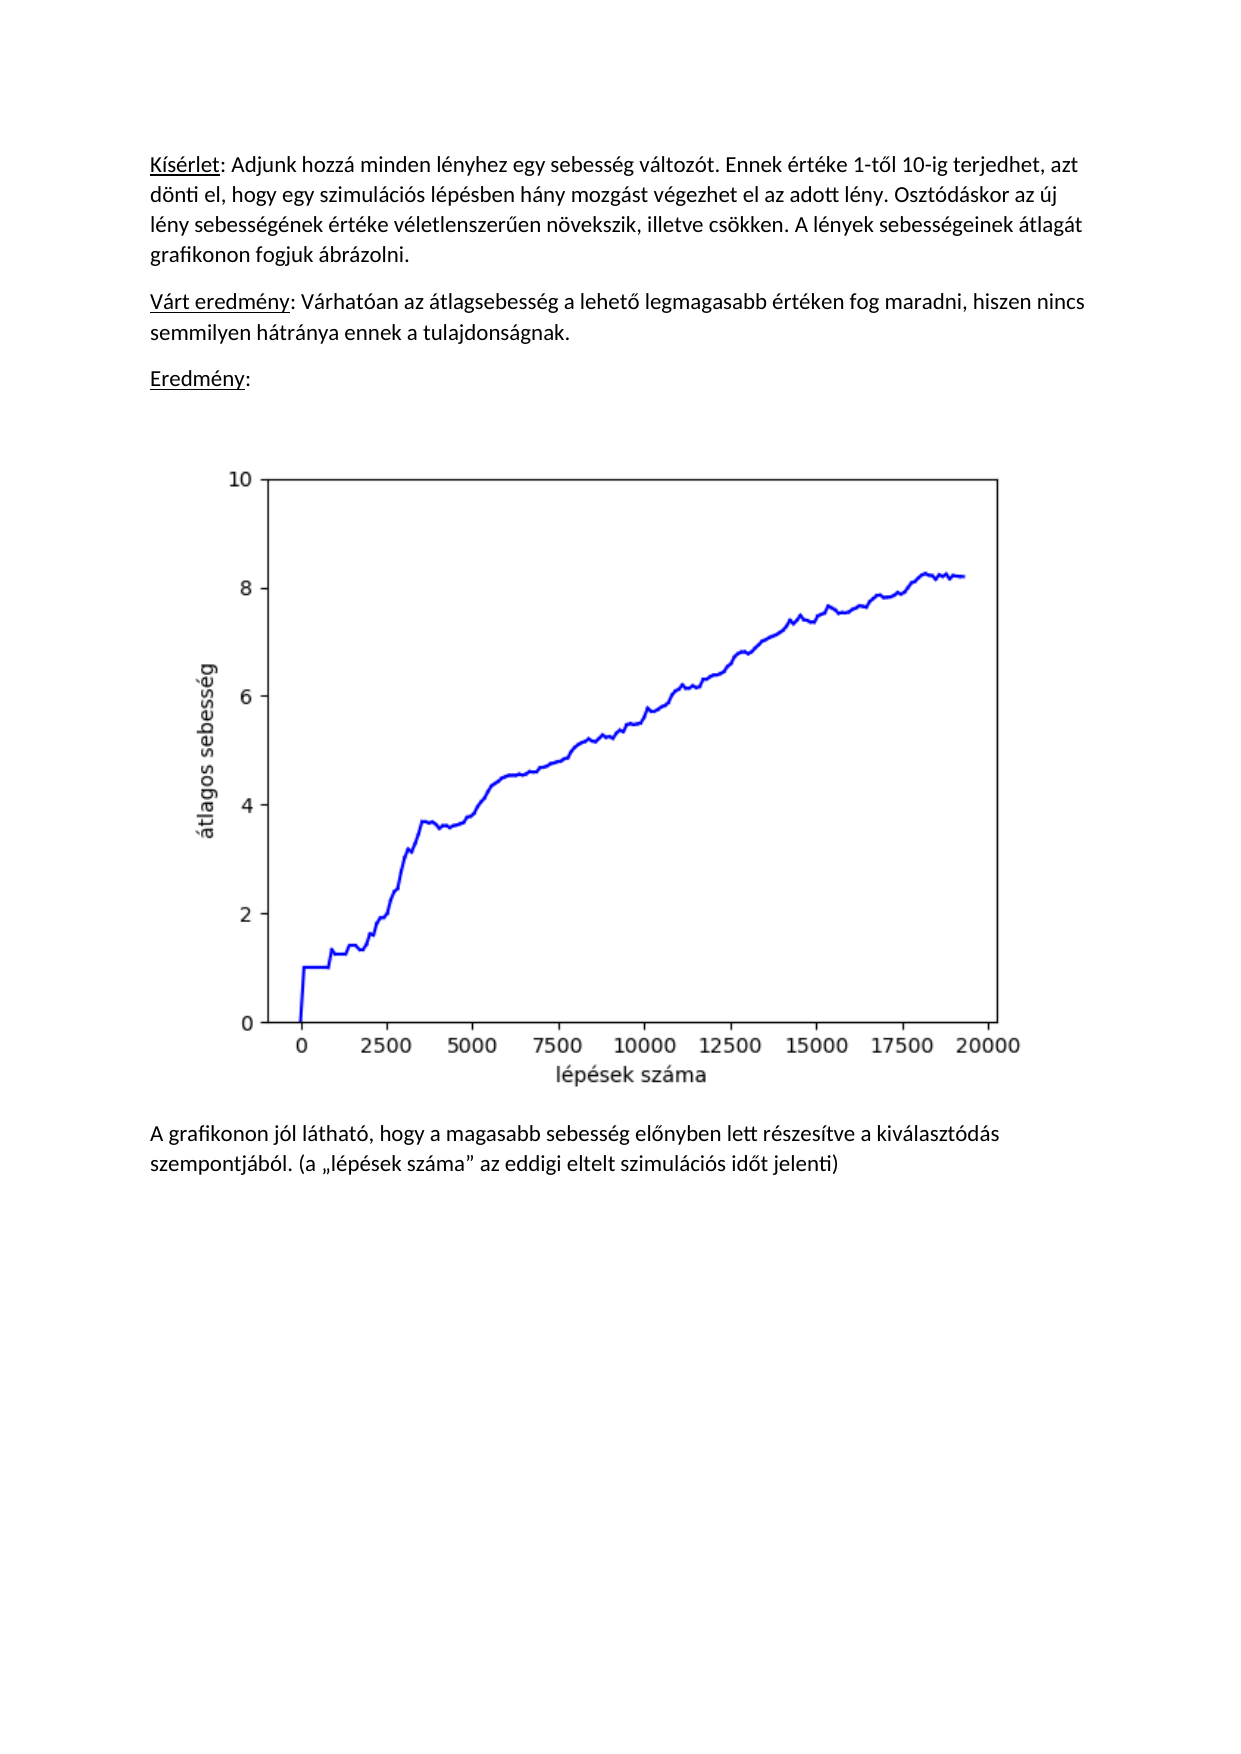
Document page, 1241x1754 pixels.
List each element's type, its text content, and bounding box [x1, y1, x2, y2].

text A grafikonon jól látható, hogy a magasabb sebesség előnyben lett részesítve a kiválasztódás szempontjából. (a „lépések száma” az eddigi eltelt szimulációs időt jelenti) [150, 1119, 1090, 1177]
picture [150, 394, 1091, 1100]
text Eredmény: [150, 364, 1090, 394]
text Kísérlet: Adjunk hozzá minden lényhez egy sebesség változót. Ennek értéke 1-től 10-ig terjedhet, azt dönti el, hogy egy szimulációs lépésben hány mozgást végezhet el az adott lény. Osztódáskor az új lény sebességének értéke véletlenszerűen növekszik, illetve csökken. A lények sebességeinek átlagát grafikonon fogjuk ábrázolni. [150, 150, 1090, 269]
text Várt eredmény: Várhatóan az átlagsebesség a lehető legmagasabb értéken fog maradni, hiszen nincs semmilyen hátránya ennek a tulajdonságnak. [150, 287, 1090, 346]
